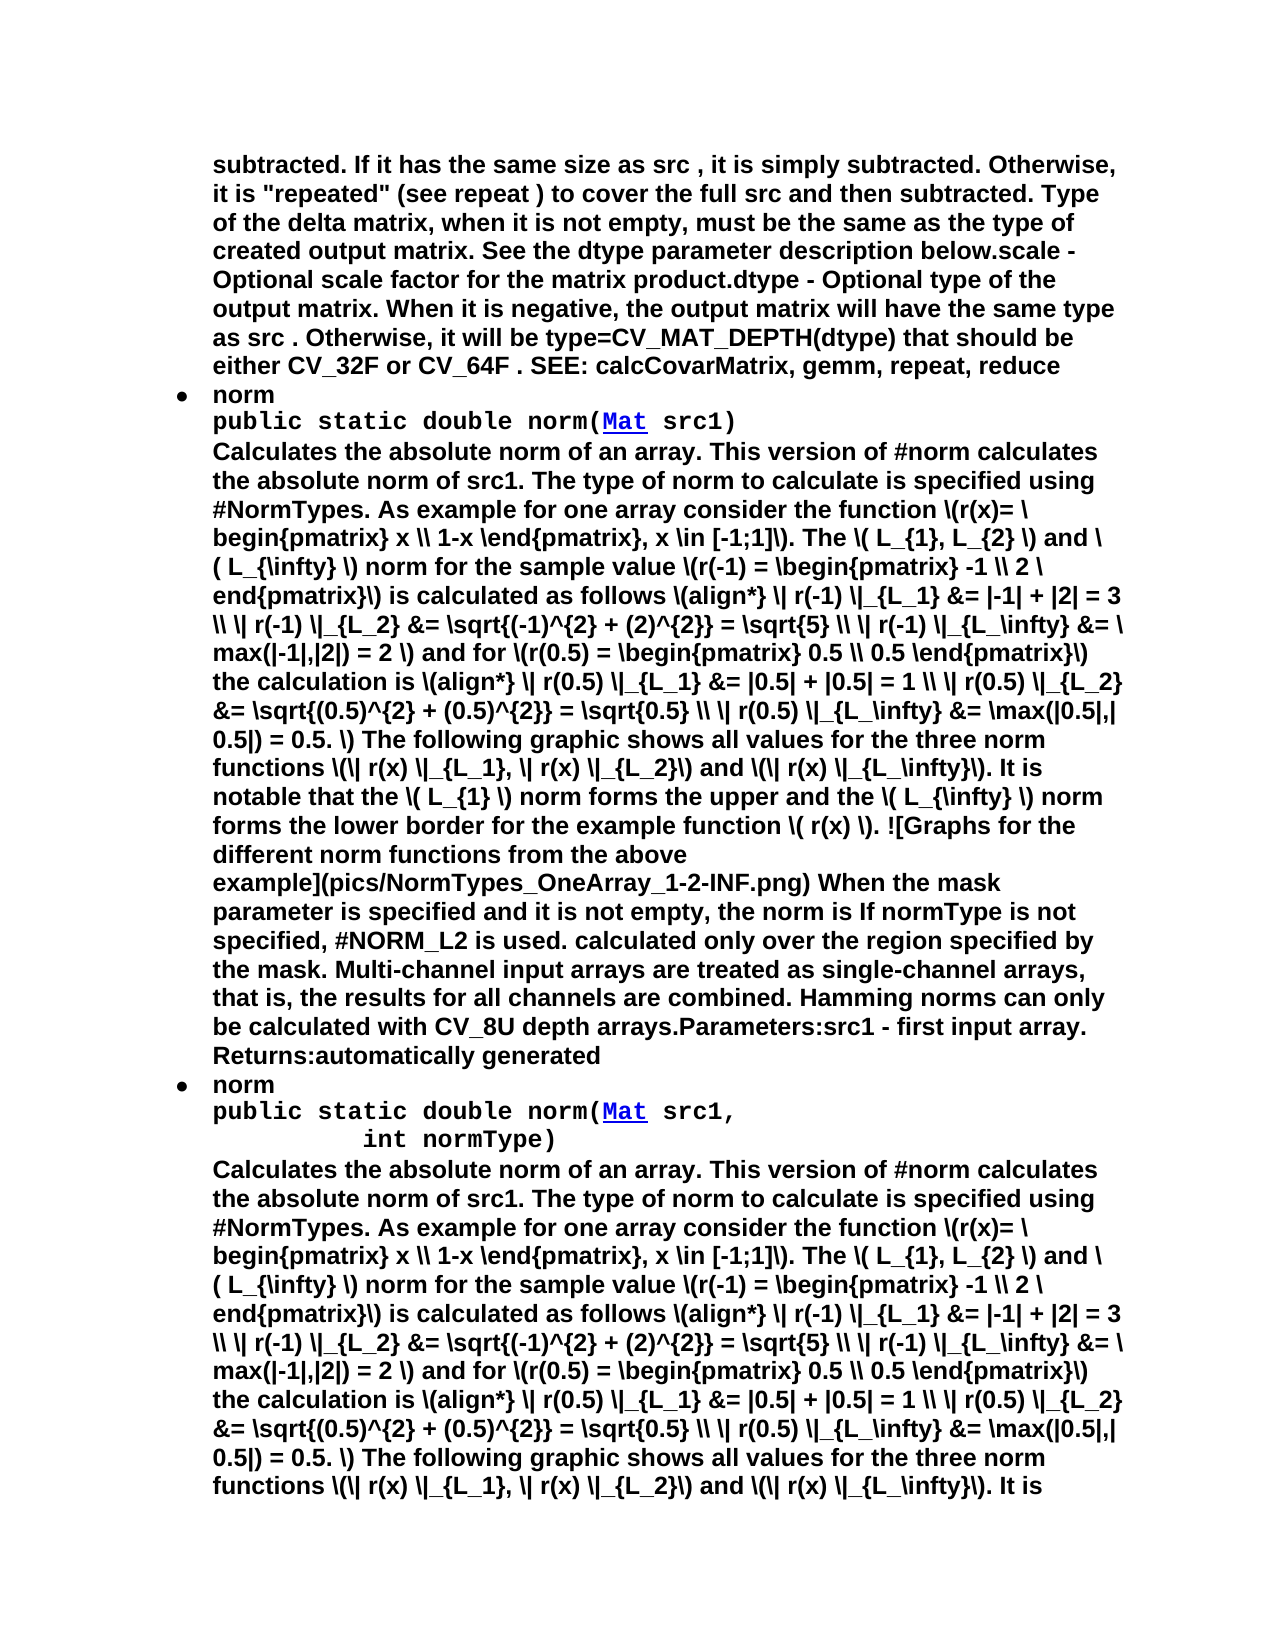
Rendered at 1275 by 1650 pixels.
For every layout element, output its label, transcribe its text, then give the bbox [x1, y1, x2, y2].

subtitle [175, 1069, 1125, 1500]
subtitle norm public static double norm(Mat src1) Calculates the absolute norm of an array. This version of #norm calculates the absolute norm of src1. The type of norm to calculate is specified using #NormTypes. As example for one array consider the function \(r(x)= \begin{pmatrix} x \\ 1-x \end{pmatrix}, x \in [-1;1]\). The \( L_{1}, L_{2} \) and \( L_{\infty} \) norm for the sample value \(r(-1) = \begin{pmatrix} -1 \\ 2 \end{pmatrix}\) is calculated as follows \(align*} \| r(-1) \|_{L_1} &= |-1| + |2| = 3 \\ \| r(-1) \|_{L_2} &= \sqrt{(-1)^{2} + (2)^{2}} = \sqrt{5} \\ \| r(-1) \|_{L_\infty} &= \max(|-1|,|2|) = 2 \) and for \(r(0.5) = \begin{pmatrix} 0.5 \\ 0.5 \end{pmatrix}\) the calculation is \(align*} \| r(0.5) \|_{L_1} &= |0.5| + |0.5| = 1 \\ \| r(0.5) \|_{L_2} &= \sqrt{(0.5)^{2} + (0.5)^{2}} = \sqrt{0.5} \\ \| r(0.5) \|_{L_\infty} &= \max(|0.5|,|0.5|) = 0.5. \) The following graphic shows all values for the three norm functions \(\| r(x) \|_{L_1}, \| r(x) \|_{L_2}\) and \(\| r(x) \|_{L_\infty}\). It is notable that the \( L_{1} \) norm forms the upper and the \( L_{\infty} \) norm forms the lower border for the example function \( r(x) \). ![Graphs for the different norm functions from the above example](pics/NormTypes_OneArray_1-2-INF.png) When the mask parameter is specified and it is not empty, the norm is If normType is not specified, #NORM_L2 is used. calculated only over the region specified by the mask. Multi-channel input arrays are treated as single-channel arrays, that is, the results for all channels are combined. Hamming norms can only be calculated with CV_8U depth arrays.Parameters:src1 - first input array. Returns:automatically generated [175, 380, 1125, 1069]
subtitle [175, 150, 1125, 380]
